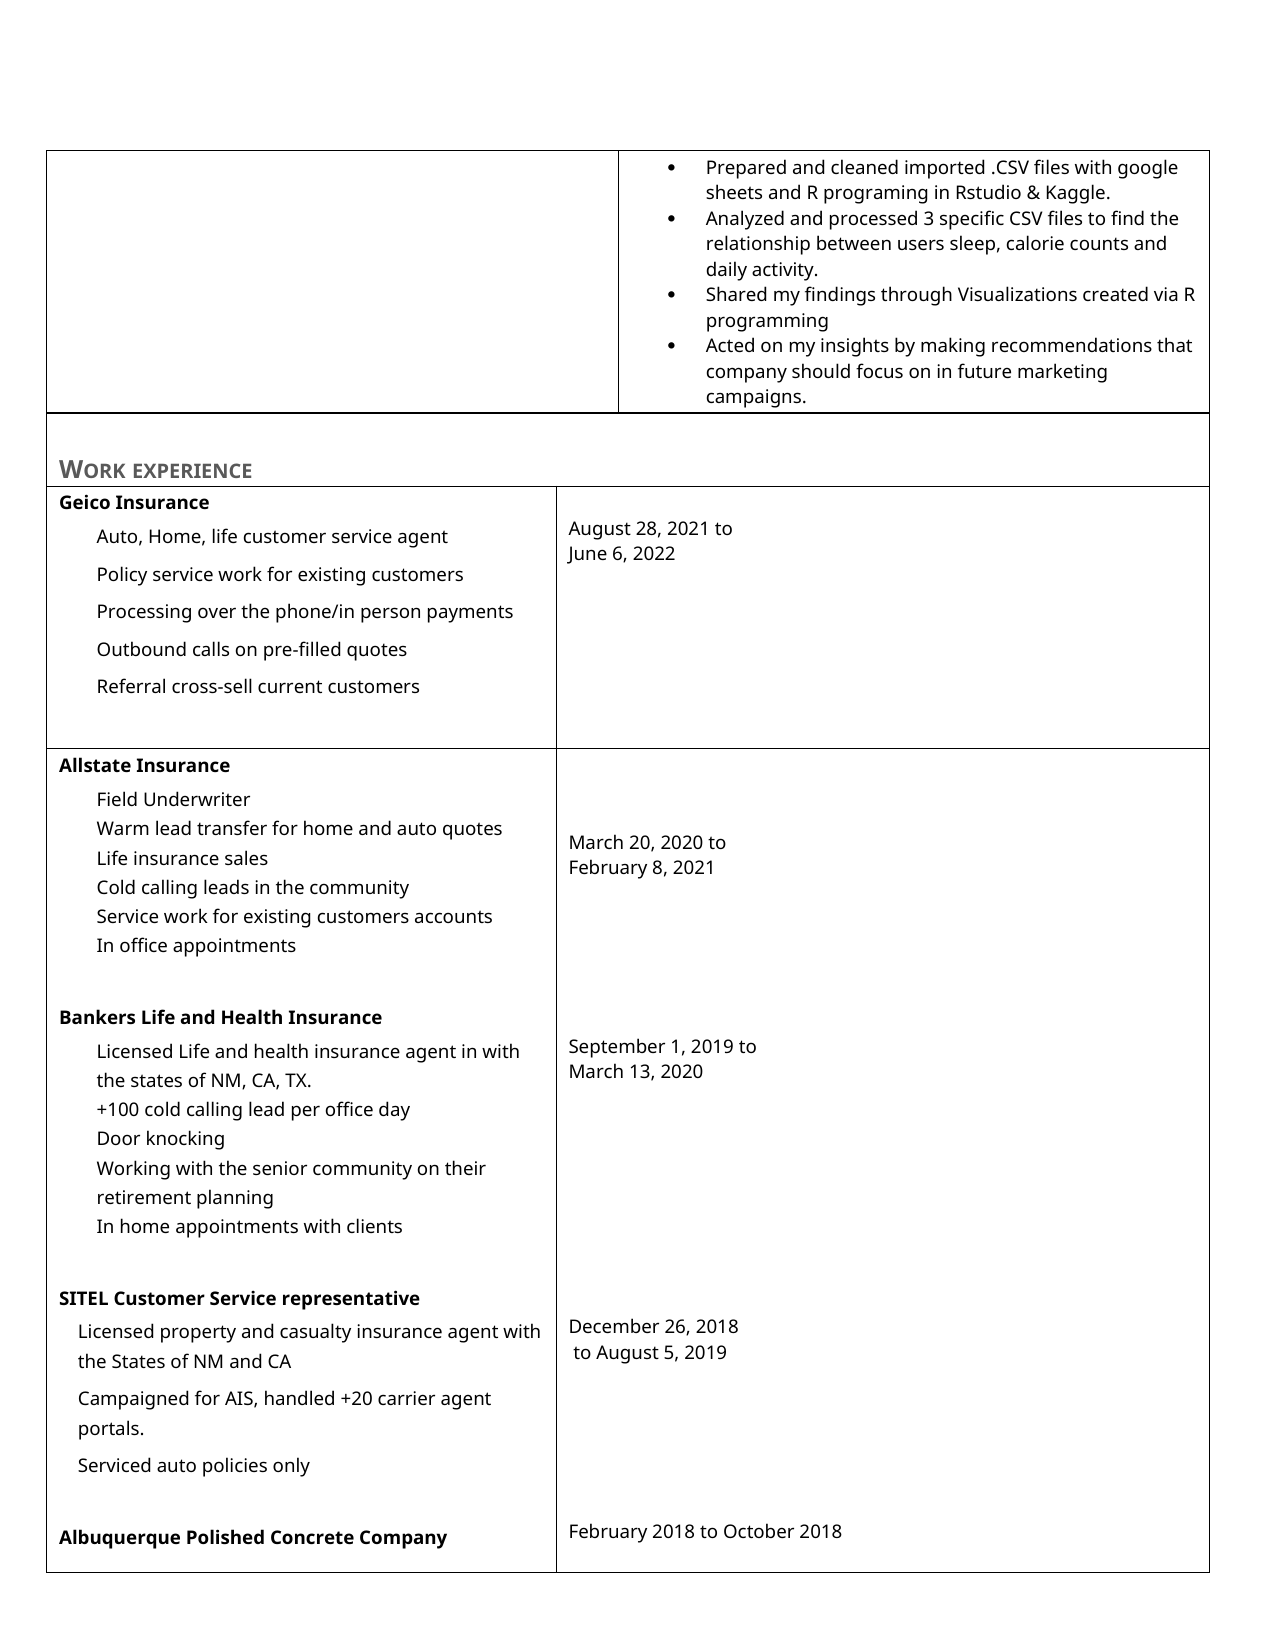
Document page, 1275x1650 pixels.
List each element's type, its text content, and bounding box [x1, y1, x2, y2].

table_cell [47, 151, 618, 412]
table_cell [47, 749, 556, 1572]
table_cell August 28, 2021 to June 6, 2022 [557, 487, 1209, 748]
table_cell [619, 151, 1209, 412]
table_cell Work experience [47, 414, 1209, 486]
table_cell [557, 749, 1209, 1572]
table_cell Geico Insurance Auto, Home, life customer service agent Policy service work for existing customers Processing over the phone/in person payments Outbound calls on pre-filled quotes Referral cross-sell current customers [47, 487, 556, 748]
